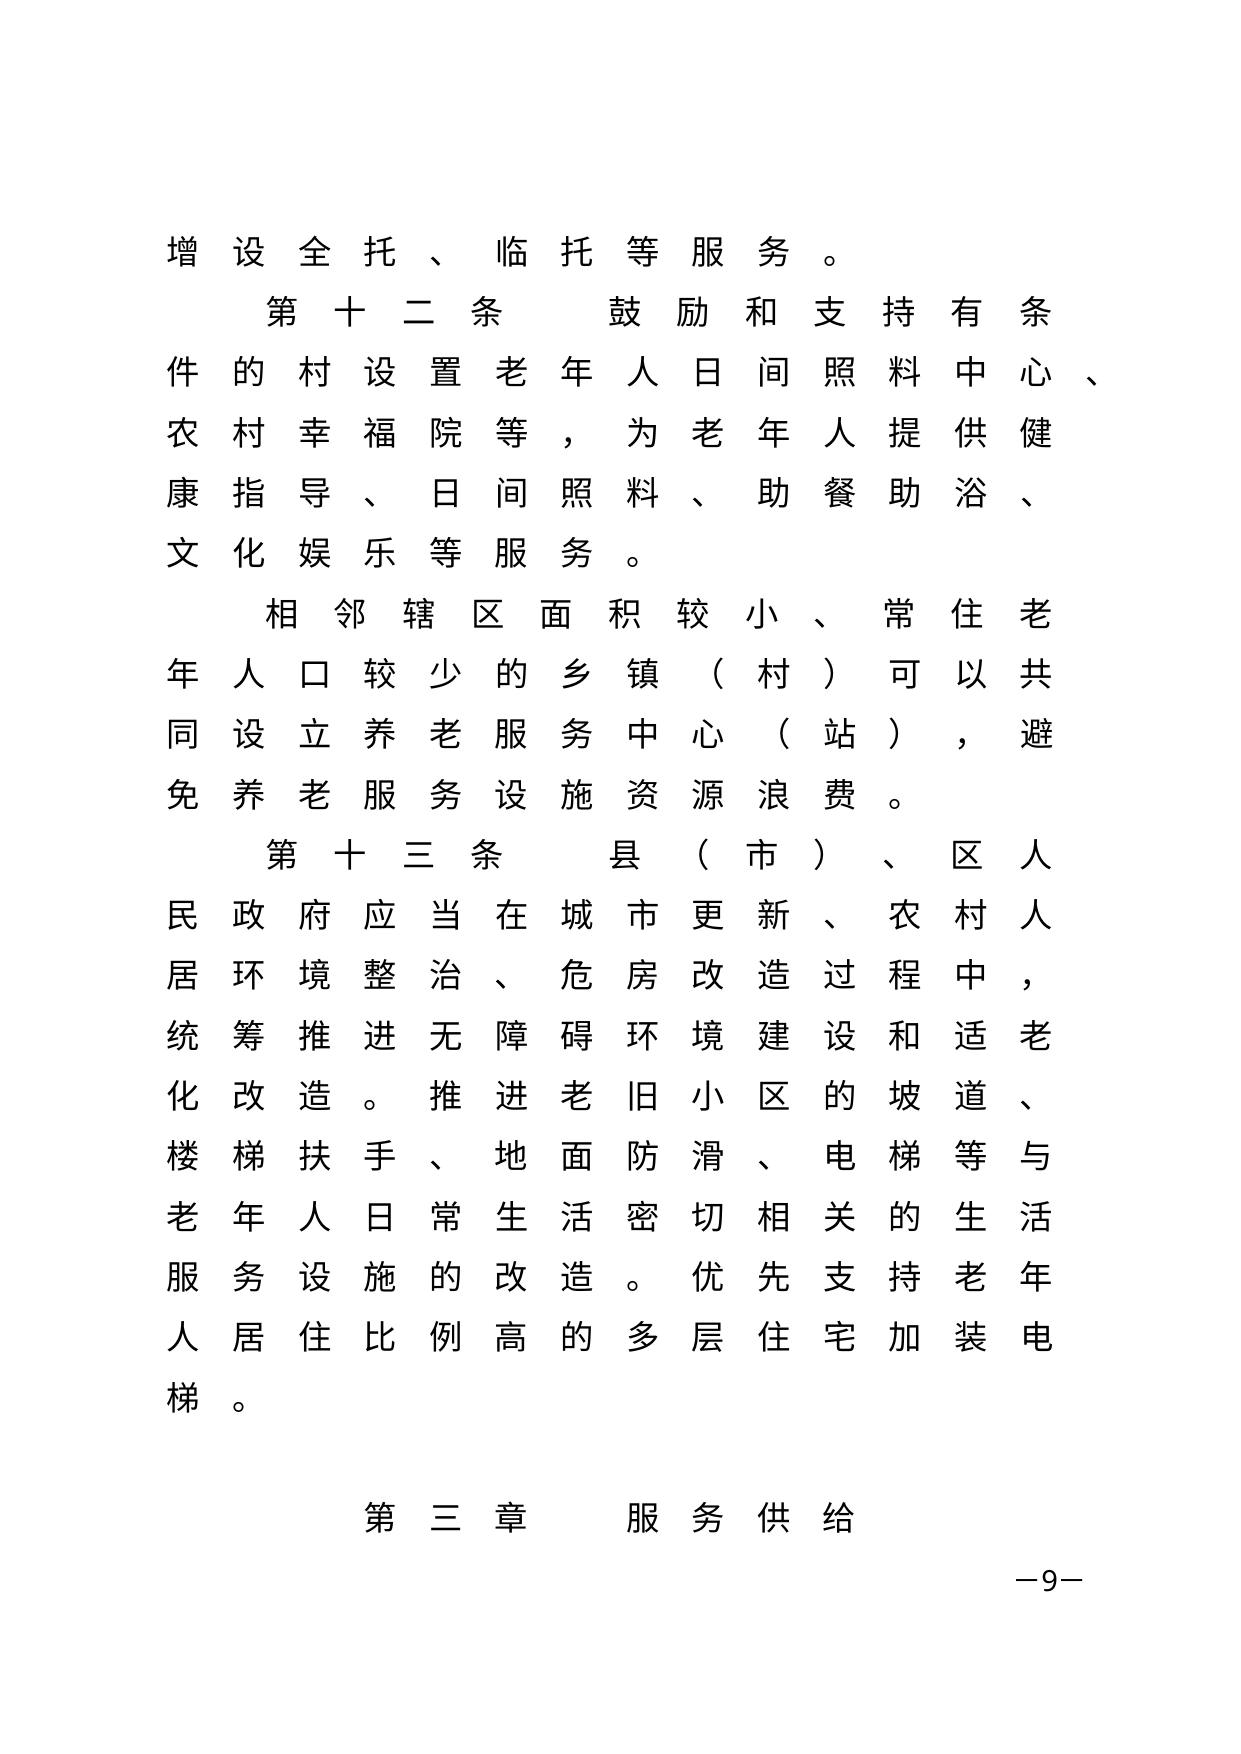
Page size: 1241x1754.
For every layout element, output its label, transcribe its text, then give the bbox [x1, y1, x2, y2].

text 第十二条 鼓励和支持有条件的村设置老年人日间照料中心、农村幸福院等，为老年人提供健康指导、日间照料、助餐助浴、文化娱乐等服务。 [167, 280, 1085, 581]
text 每个社区至少设置一所老年人日间照料中心，为老年人提供助餐、助浴、助洁等服务，具备日间照料、上门服务、助餐配餐、文体娱乐等功能，有条件的可以增设全托、临托等服务。 [167, 219, 1085, 280]
text 相邻辖区面积较小、常住老年人口较少的乡镇（村）可以共同设立养老服务中心（站），避免养老服务设施资源浪费。 [167, 581, 1085, 823]
text 第十三条 县（市）、区人民政府应当在城市更新、农村人居环境整治、危房改造过程中，统筹推进无障碍环境建设和适老化改造。推进老旧小区的坡道、楼梯扶手、地面防滑、电梯等与老年人日常生活密切相关的生活服务设施的改造。优先支持老年人居住比例高的多层住宅加装电梯。 [167, 823, 1085, 1426]
text 第三章 服务供给 [167, 1486, 1085, 1546]
